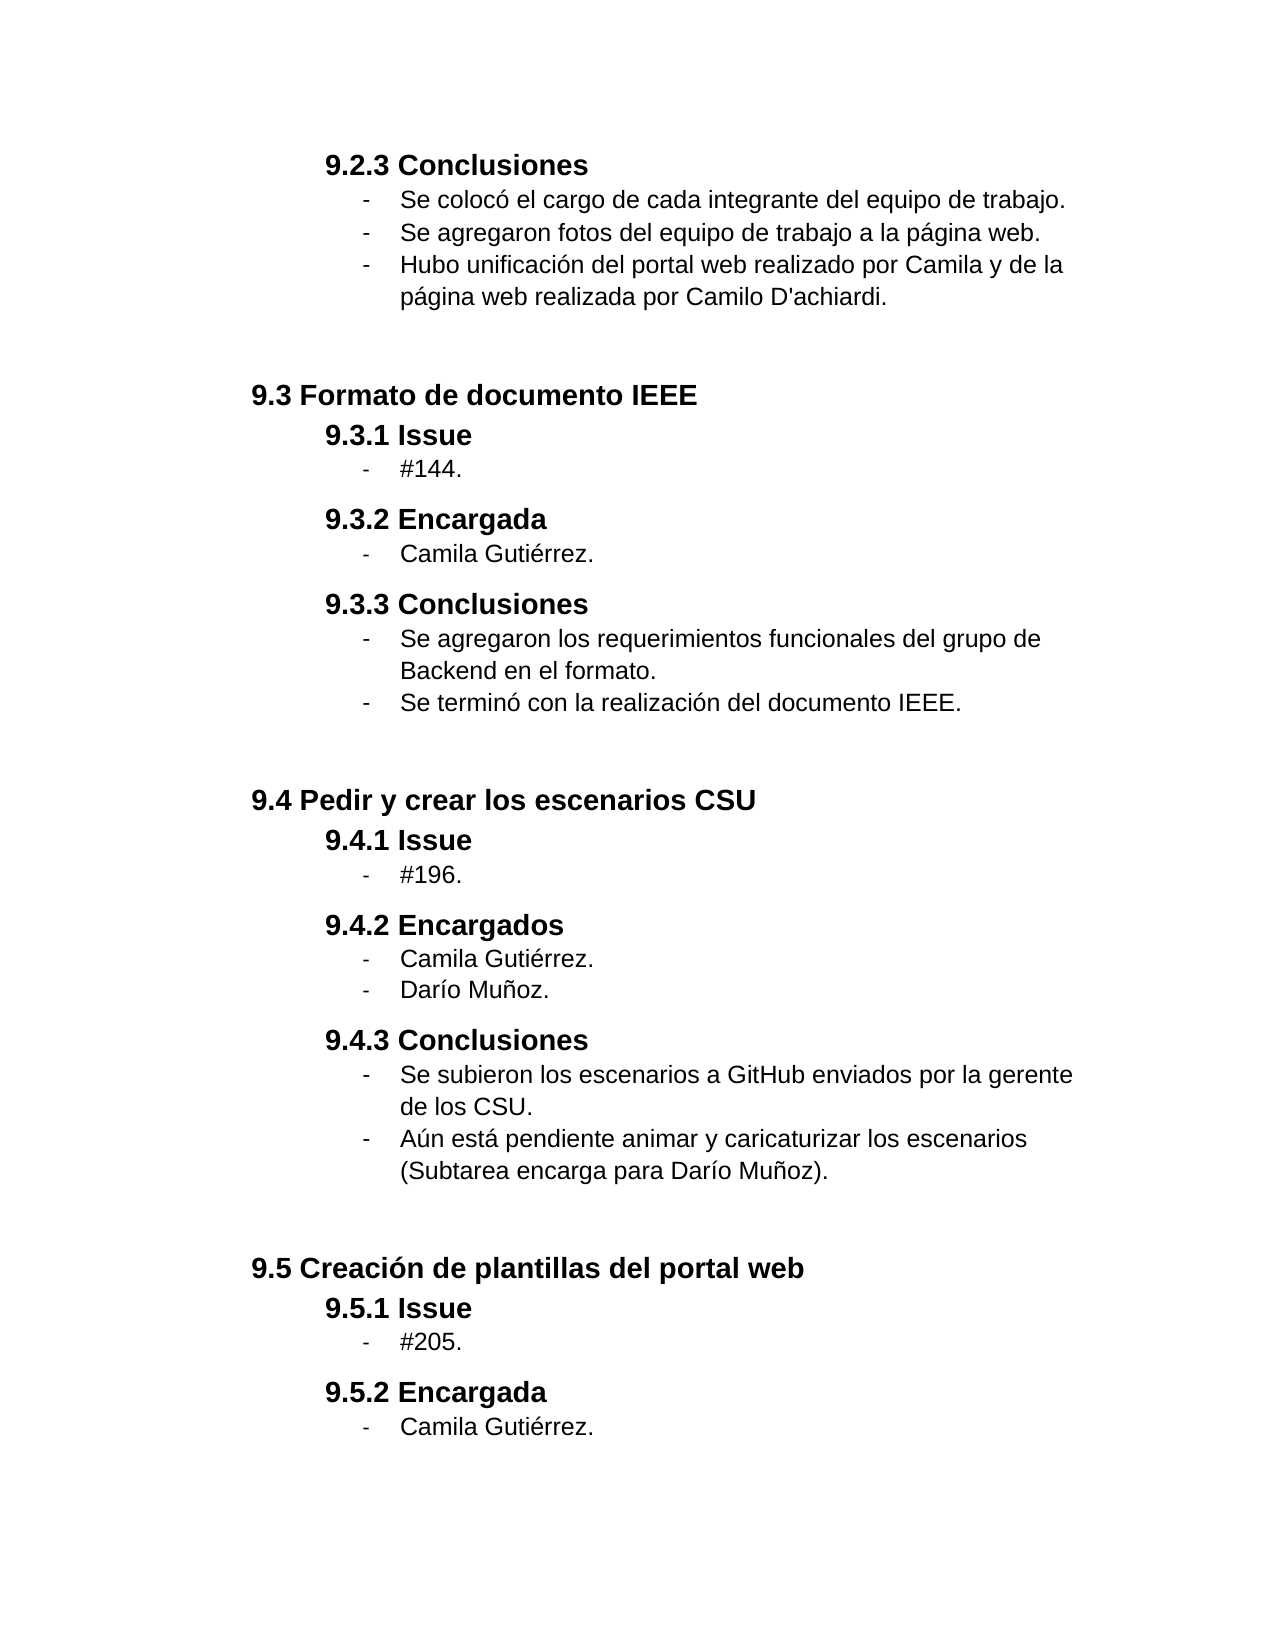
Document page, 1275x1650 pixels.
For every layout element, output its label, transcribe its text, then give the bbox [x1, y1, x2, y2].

subtitle 9.5.2 Encargada [251, 1375, 1098, 1409]
list Camila Gutiérrez. [362, 1412, 1098, 1441]
subtitle 9.4.1 Issue [251, 823, 1098, 857]
list Camila Gutiérrez. [362, 944, 1098, 973]
subtitle 9.3.3 Conclusiones [251, 587, 1098, 620]
list Camila Gutiérrez. [362, 538, 1098, 568]
subtitle 9.4.3 Conclusiones [251, 1023, 1098, 1057]
list Aún está pendiente animar y caricaturizar los escenarios (Subtarea encarga para Darío Muñoz). [362, 1123, 1098, 1185]
subtitle 9.5.1 Issue [251, 1291, 1098, 1325]
list Hubo unificación del portal web realizado por Camila y de la página web realizada por Camilo D'achiardi. [362, 249, 1098, 311]
subtitle 9.5 Creación de plantillas del portal web [177, 1251, 1098, 1284]
subtitle 9.4.2 Encargados [251, 908, 1098, 941]
list Se subieron los escenarios a GitHub enviados por la gerente de los CSU. [362, 1059, 1098, 1121]
list #144. [362, 454, 1098, 483]
subtitle 9.3.1 Issue [251, 418, 1098, 452]
list Se colocó el cargo de cada integrante del equipo de trabajo. [362, 184, 1098, 214]
subtitle 9.3 Formato de documento IEEE [177, 378, 1098, 411]
list #196. [362, 859, 1098, 889]
list Se agregaron los requerimientos funcionales del grupo de Backend en el formato. [362, 623, 1098, 684]
list Darío Muñoz. [362, 975, 1098, 1004]
subtitle 9.3.2 Encargada [251, 502, 1098, 536]
list #205. [362, 1327, 1098, 1356]
list Se agregaron fotos del equipo de trabajo a la página web. [362, 217, 1098, 247]
list Se terminó con la realización del documento IEEE. [362, 687, 1098, 717]
subtitle 9.4 Pedir y crear los escenarios CSU [251, 783, 1098, 817]
subtitle 9.2.3 Conclusiones [251, 148, 1098, 181]
